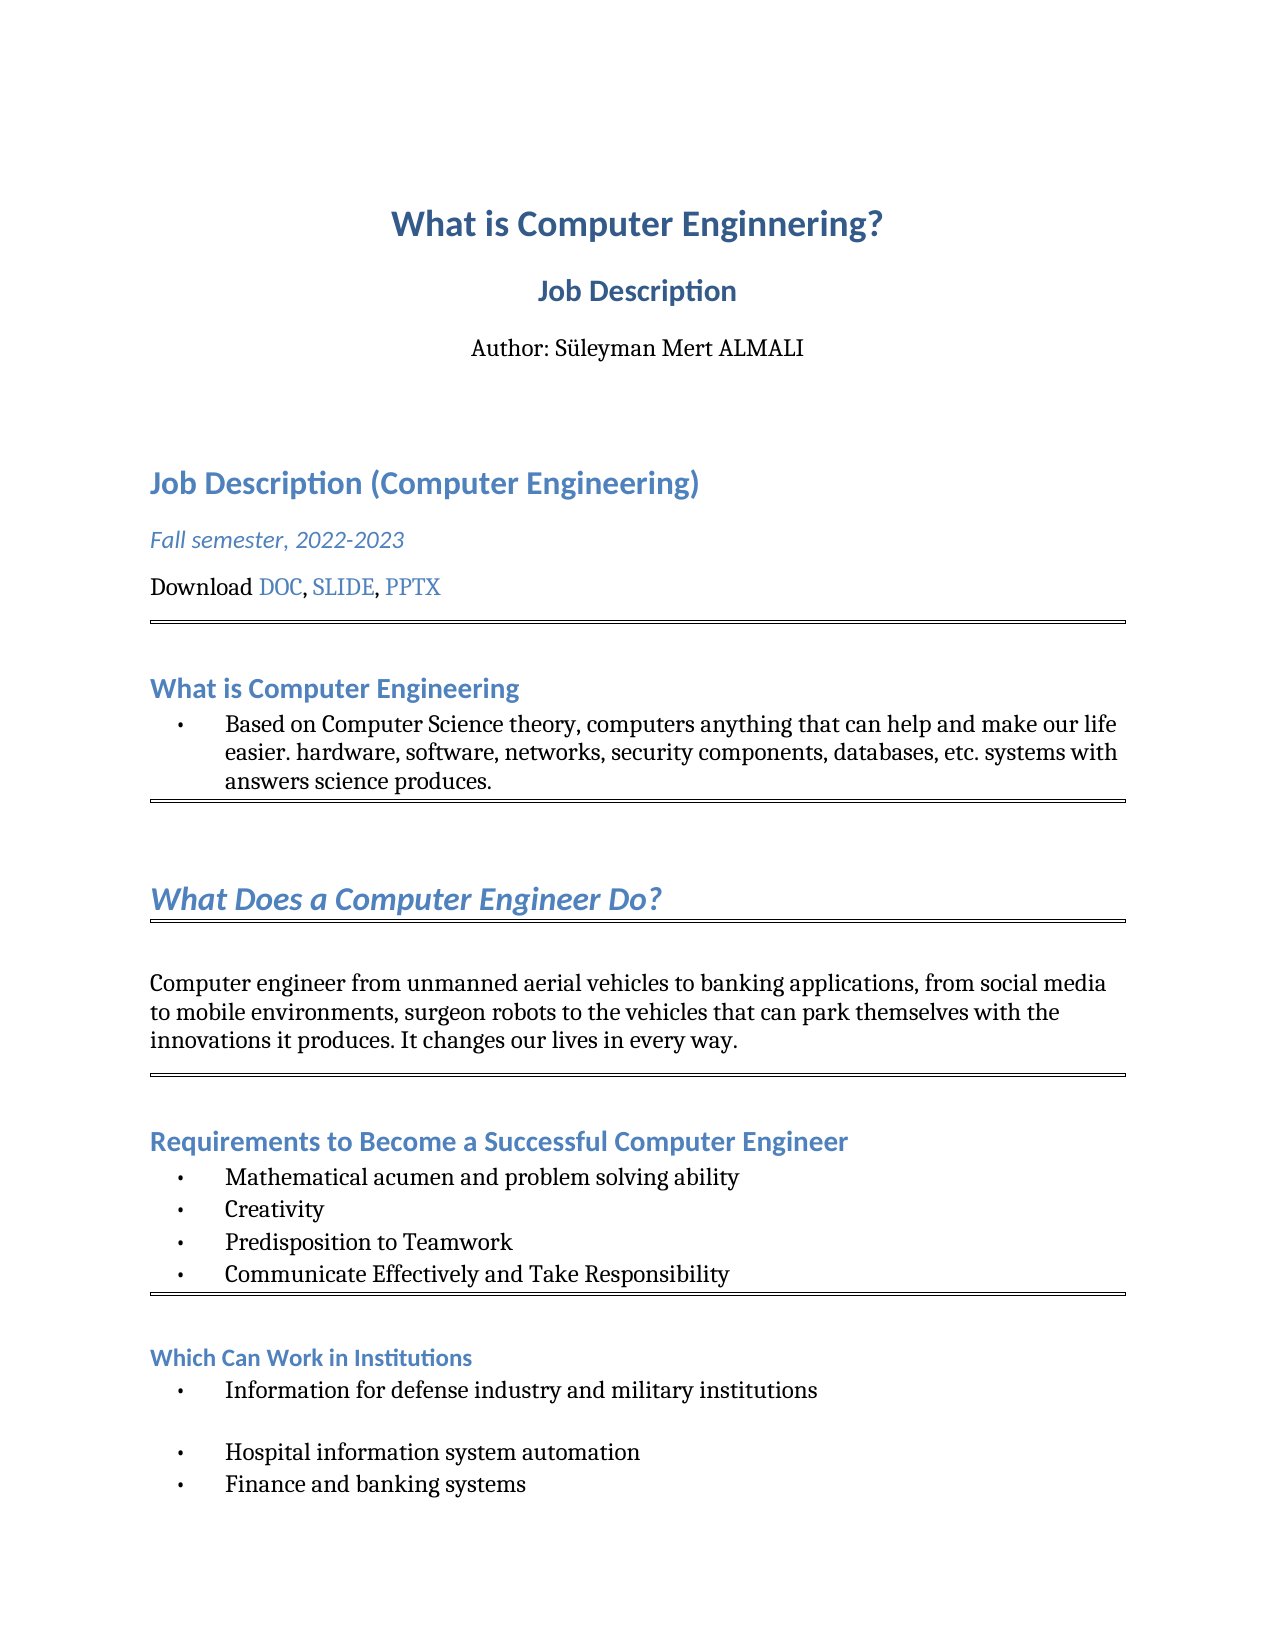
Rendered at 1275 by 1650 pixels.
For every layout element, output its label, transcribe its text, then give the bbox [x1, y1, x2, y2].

subtitle Job Description (Computer Engineering) [150, 462, 1125, 503]
list Information for defense industry and military institutions [175, 1376, 1125, 1434]
text Author: Süleyman Mert ALMALI [150, 334, 1125, 363]
list Finance and banking systems [175, 1470, 1125, 1499]
list Predisposition to Teamwork [175, 1228, 1125, 1256]
list Mathematical acumen and problem solving ability [175, 1163, 1125, 1191]
text Download DOC, SLIDE, PPTX [150, 573, 1125, 602]
subtitle What Does a Computer Engineer Do? [150, 878, 1125, 919]
title What is Computer Enginnering? [150, 200, 1125, 246]
text Computer engineer from unmanned aerial vehicles to banking applications, from social media to mobile environments, surgeon robots to the vehicles that can park themselves with the innovations it produces. It changes our lives in every way. [150, 969, 1125, 1055]
subtitle What is Computer Engineering [150, 670, 1125, 706]
subtitle Which Can Work in Institutions [150, 1342, 1125, 1373]
subtitle Job Description [150, 271, 1125, 309]
list Communicate Effectively and Take Responsibility [175, 1260, 1125, 1289]
subtitle Fall semester, 2022-2023 [150, 524, 1125, 554]
list Hospital information system automation [175, 1438, 1125, 1466]
list Based on Computer Science theory, computers anything that can help and make our life easier. hardware, software, networks, security components, databases, etc. systems with answers science produces. [175, 709, 1125, 796]
list Creativity [175, 1195, 1125, 1224]
subtitle Requirements to Become a Successful Computer Engineer [150, 1123, 1125, 1159]
